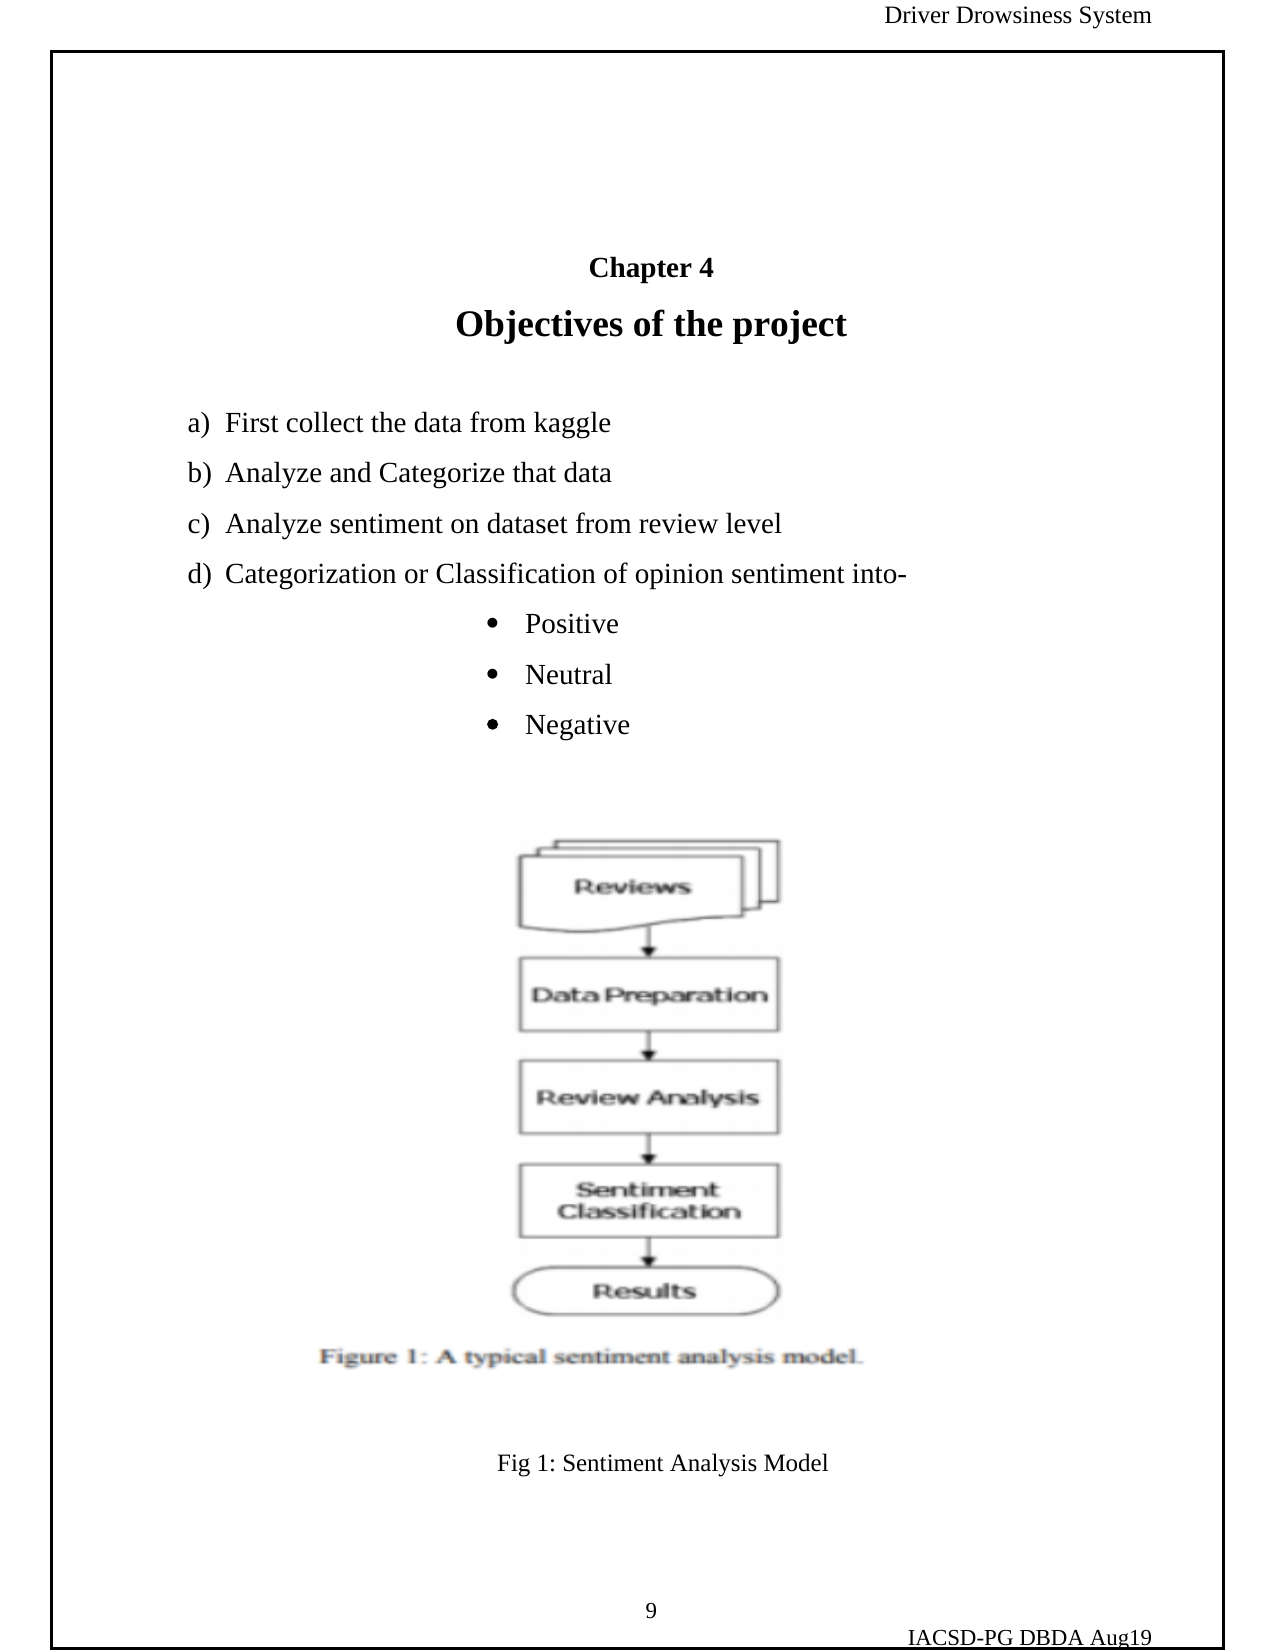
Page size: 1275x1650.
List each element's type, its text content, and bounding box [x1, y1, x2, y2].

list First collect the data from kaggle [187, 405, 1152, 439]
text Objectives of the project [150, 301, 1152, 344]
picture [287, 812, 947, 1393]
text Chapter 4 [150, 251, 1152, 284]
text Fig 1: Sentiment Analysis Model [150, 1448, 1111, 1477]
list Categorization or Classification of opinion sentiment into- [187, 556, 1152, 589]
list Negative [487, 707, 1152, 741]
list Neutral [487, 657, 1152, 690]
list Analyze sentiment on dataset from review level [187, 506, 1152, 539]
list Positive [487, 606, 1152, 640]
list Analyze and Categorize that data [187, 455, 1152, 489]
